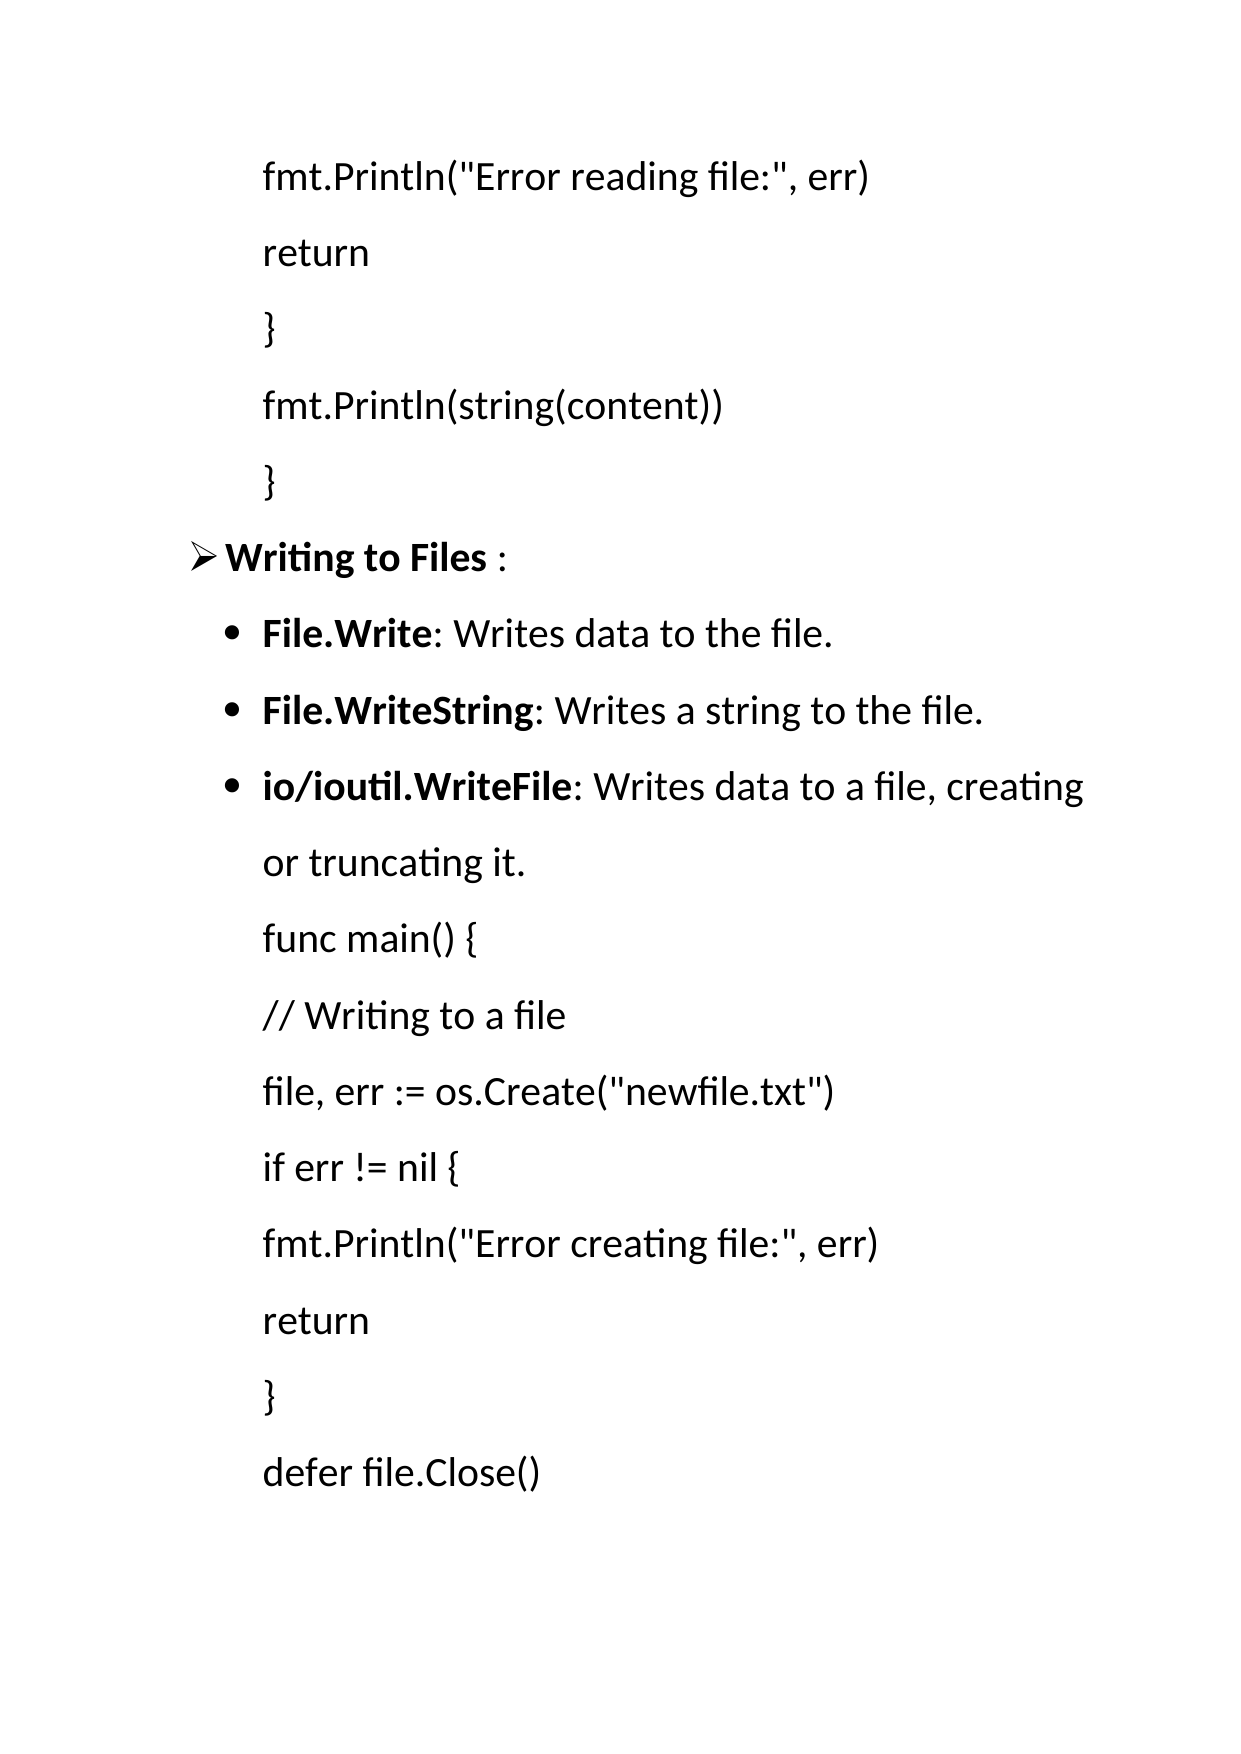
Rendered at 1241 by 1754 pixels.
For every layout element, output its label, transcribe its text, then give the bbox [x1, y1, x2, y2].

list if err != nil { [262, 1141, 1090, 1192]
list File.Write: Writes data to the file. [225, 607, 1090, 658]
list io/ioutil.WriteFile: Writes data to a file, creating or truncating it. [225, 760, 1090, 887]
list file, err := os.Create("newfile.txt") [262, 1065, 1090, 1116]
list func main() { [262, 912, 1090, 963]
list return [262, 1294, 1090, 1344]
list File.WriteString: Writes a string to the file. [225, 684, 1090, 734]
list fmt.Println("Error creating file:", err) [262, 1217, 1090, 1268]
list return [262, 226, 1090, 277]
list } [262, 1370, 1090, 1421]
list Writing to Files : [187, 531, 1090, 582]
list defer file.Close() [262, 1446, 1090, 1497]
list } [262, 455, 1090, 506]
list fmt.Println("Error reading file:", err) [262, 150, 1090, 201]
list // Writing to a file [262, 989, 1090, 1039]
list fmt.Println(string(content)) [262, 379, 1090, 429]
list } [262, 302, 1090, 353]
